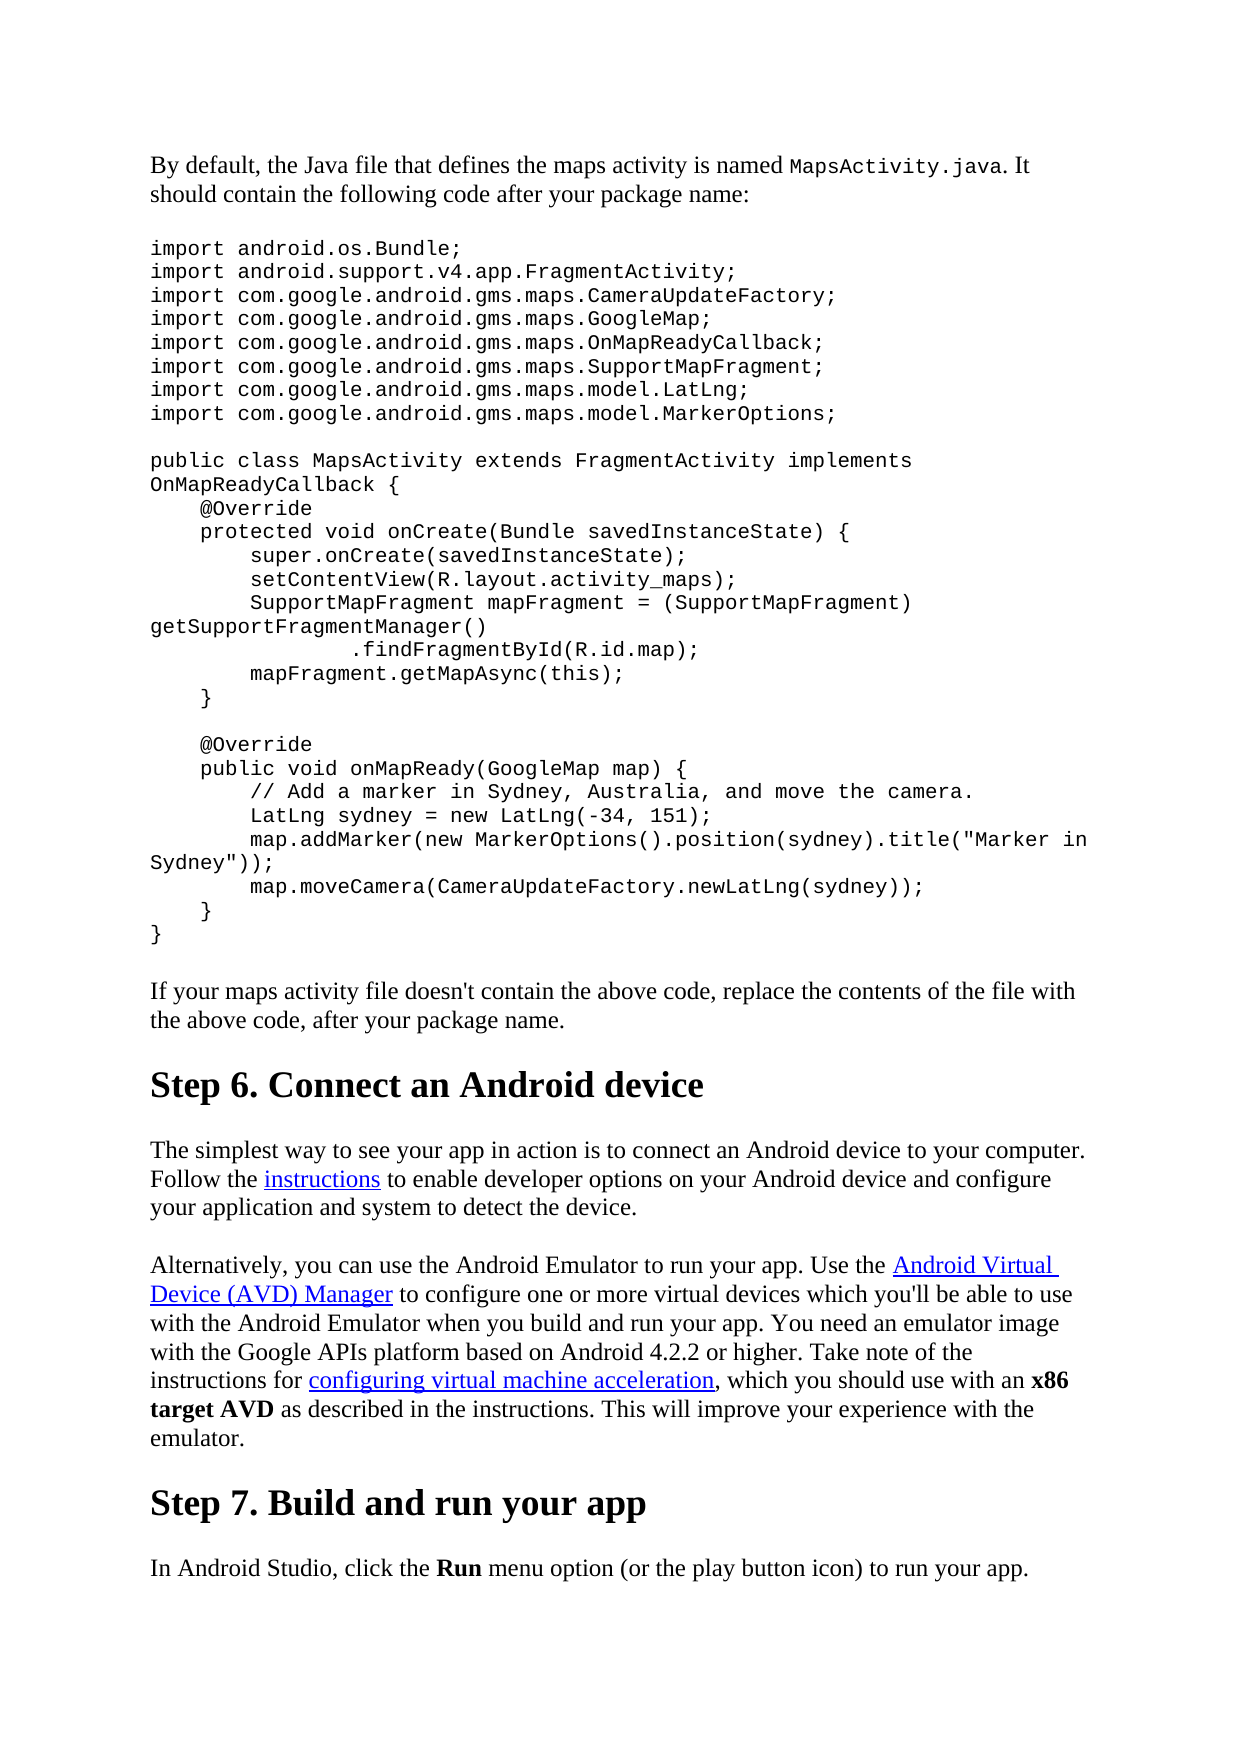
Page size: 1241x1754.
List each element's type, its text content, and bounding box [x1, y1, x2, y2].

text If your maps activity file doesn't contain the above code, replace the contents of the file with the above code, after your package name. [150, 976, 1090, 1033]
text import android.os.Bundle; import android.support.v4.app.FragmentActivity; import com.google.android.gms.maps.CameraUpdateFactory; import com.google.android.gms.maps.GoogleMap; import com.google.android.gms.maps.OnMapReadyCallback; import com.google.android.gms.maps.SupportMapFragment; import com.google.android.gms.maps.model.LatLng; import com.google.android.gms.maps.model.MarkerOptions; public class MapsActivity extends FragmentActivity implements OnMapReadyCallback { @Override protected void onCreate(Bundle savedInstanceState) { super.onCreate(savedInstanceState); setContentView(R.layout.activity_maps); SupportMapFragment mapFragment = (SupportMapFragment) getSupportFragmentManager() .findFragmentById(R.id.map); mapFragment.getMapAsync(this); } @Override public void onMapReady(GoogleMap map) { // Add a marker in Sydney, Australia, and move the camera. LatLng sydney = new LatLng(-34, 151); map.addMarker(new MarkerOptions().position(sydney).title("Marker in Sydney")); map.moveCamera(CameraUpdateFactory.newLatLng(sydney)); } } [150, 237, 1090, 947]
text Step 7. Build and run your app [150, 1481, 1090, 1524]
text In Android Studio, click the Run menu option (or the play button icon) to run your app. [150, 1553, 1090, 1582]
text Alternatively, you can use the Android Emulator to run your app. Use the Android Virtual Device (AVD) Manager to configure one or more virtual devices which you'll be able to use with the Android Emulator when you build and run your app. You need an emulator image with the Google APIs platform based on Android 4.2.2 or higher. Take note of the instructions for configuring virtual machine acceleration, which you should use with an x86 target AVD as described in the instructions. This will improve your experience with the emulator. [150, 1250, 1090, 1452]
text By default, the Java file that defines the maps activity is named MapsActivity.java. It should contain the following code after your package name: [150, 150, 1090, 208]
text The simplest way to see your app in action is to connect an Android device to your computer. Follow the instructions to enable developer options on your Android device and configure your application and system to detect the device. [150, 1135, 1090, 1221]
text Step 6. Connect an Android device [150, 1063, 1090, 1106]
